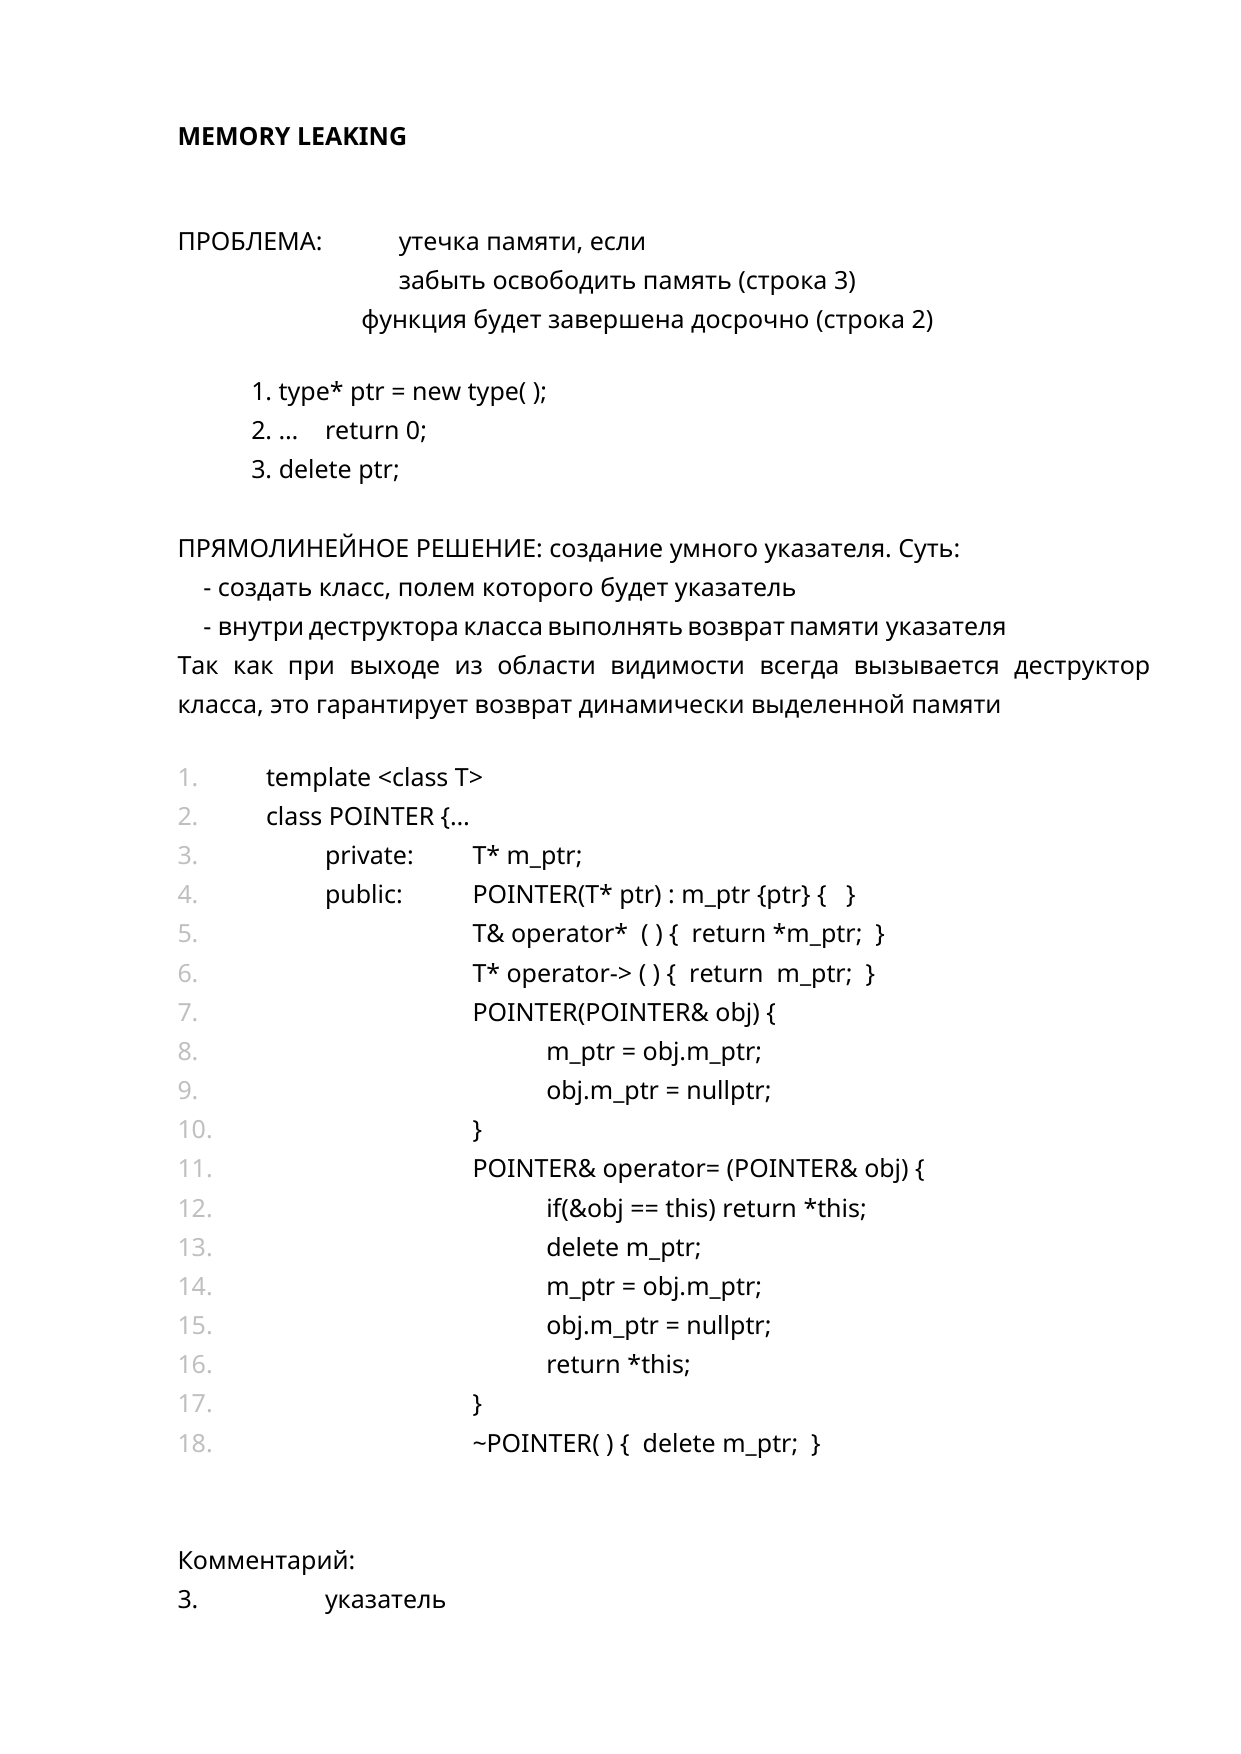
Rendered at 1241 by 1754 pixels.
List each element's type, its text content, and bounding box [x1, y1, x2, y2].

list } [177, 1112, 1152, 1146]
list T* operator-> ( ) { return m_ptr; } [177, 955, 1152, 989]
list m_ptr = obj.m_ptr; [177, 1268, 1152, 1303]
text 2. … return 0; [177, 413, 1152, 447]
list return *this; [177, 1347, 1152, 1381]
text ПРОБЛЕМА: утечка памяти, если [177, 223, 1152, 257]
text ПРЯМОЛИНЕЙНОЕ РЕШЕНИЕ: создание умного указателя. Суть: [177, 531, 1152, 564]
list } [177, 1386, 1152, 1420]
list obj.m_ptr = nullptr; [177, 1308, 1152, 1342]
list public: POINTER(T* ptr) : m_ptr {ptr} { } [177, 877, 1152, 911]
text 1. type* ptr = new type( ); [177, 374, 1152, 408]
text Комментарий: [177, 1543, 1152, 1577]
text 3. указатель [177, 1582, 1152, 1616]
text MEMORY LEAKING [177, 118, 1152, 152]
list POINTER(POINTER& obj) { [177, 994, 1152, 1028]
list POINTER& operator= (POINTER& obj) { [177, 1151, 1152, 1185]
text - внутри деструктора класса выполнять возврат памяти указателя [177, 609, 1152, 643]
list if(&obj == this) return *this; [177, 1190, 1152, 1224]
list ~POINTER( ) { delete m_ptr; } [177, 1425, 1152, 1459]
list private: T* m_ptr; [177, 838, 1152, 872]
list class POINTER {… [177, 798, 1152, 833]
list delete m_ptr; [177, 1229, 1152, 1263]
text Так как при выходе из области видимости всегда вызывается деструктор класса, это гарантирует возврат динамически выделенной памяти [177, 648, 1152, 721]
list template <class T> [177, 759, 1152, 793]
list obj.m_ptr = nullptr; [177, 1073, 1152, 1107]
text - создать класс, полем которого будет указатель [177, 570, 1152, 604]
text забыть освободить память (строка 3) [325, 262, 1152, 297]
text 3. delete ptr; [177, 452, 1152, 486]
text функция будет завершена досрочно (строка 2) [361, 302, 1152, 336]
list T& operator* ( ) { return *m_ptr; } [177, 916, 1152, 950]
list m_ptr = obj.m_ptr; [177, 1033, 1152, 1068]
